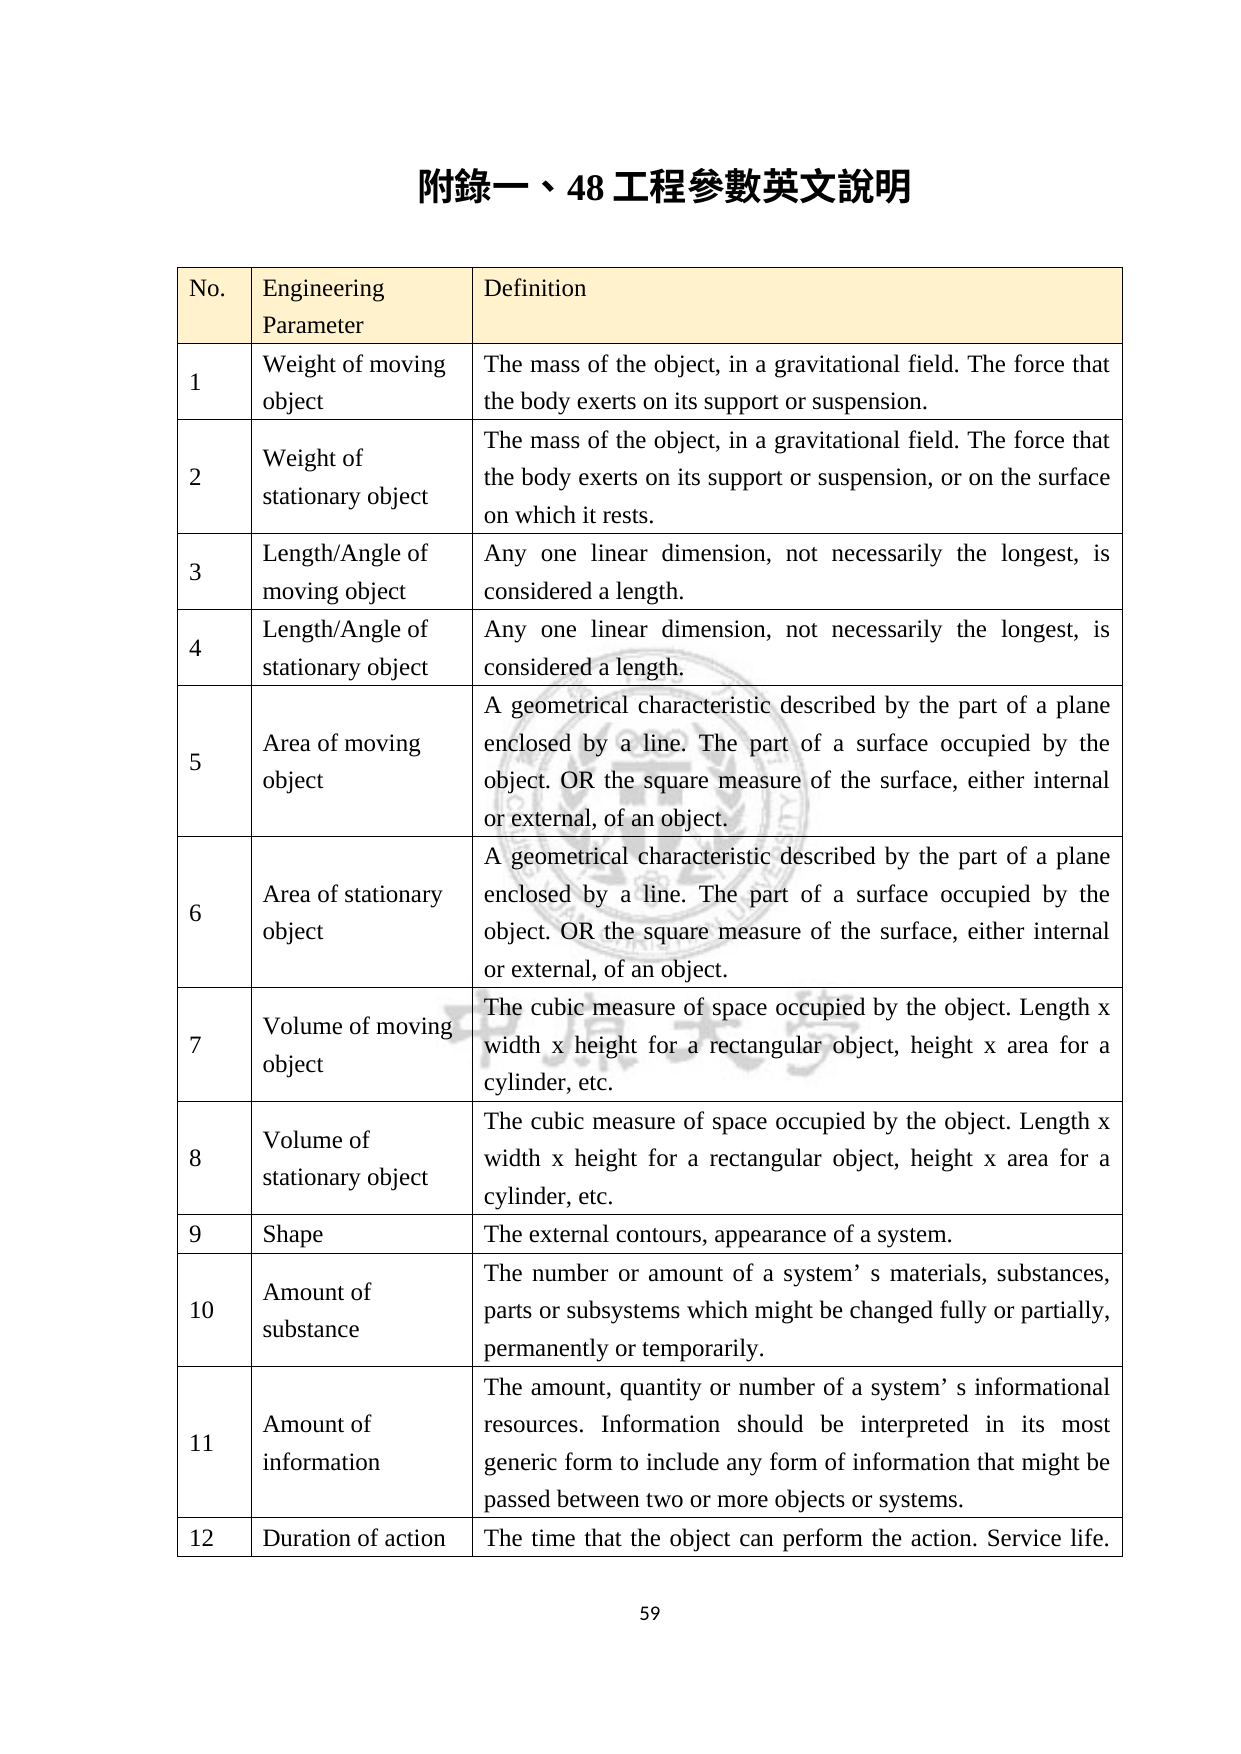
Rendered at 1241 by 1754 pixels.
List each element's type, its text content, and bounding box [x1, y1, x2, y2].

table_cell Any one linear dimension, not necessarily the longest, is considered a length. [473, 534, 1122, 609]
table_cell Length/Angle of stationary object [252, 610, 472, 685]
table_cell Area of stationary object [252, 837, 472, 987]
table_cell Length/Angle of moving object [252, 534, 472, 609]
table_cell 1 [178, 344, 251, 419]
table_cell Volume of stationary object [252, 1102, 472, 1214]
table_cell Any one linear dimension, not necessarily the longest, is considered a length. [473, 610, 1122, 685]
table_cell 7 [178, 988, 251, 1101]
table_cell 5 [178, 686, 251, 836]
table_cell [473, 1518, 1122, 1556]
table_cell Shape [252, 1215, 472, 1253]
table_cell 12 [178, 1518, 251, 1556]
table_cell The number or amount of a system’ s materials, substances, parts or subsystems which might be changed fully or partially, permanently or temporarily. [473, 1254, 1122, 1366]
table_cell The external contours, appearance of a system. [473, 1215, 1122, 1253]
table_cell Weight of moving object [252, 344, 472, 419]
table_cell The cubic measure of space occupied by the object. Length x width x height for a rectangular object, height x area for a cylinder, etc. [473, 1102, 1122, 1214]
table_cell The amount, quantity or number of a system’ s informational resources. Information should be interpreted in its most generic form to include any form of information that might be passed between two or more objects or systems. [473, 1367, 1122, 1517]
table_cell A geometrical characteristic described by the part of a plane enclosed by a line. The part of a surface occupied by the object. OR the square measure of the surface, either internal or external, of an object. [473, 686, 1122, 836]
table_cell A geometrical characteristic described by the part of a plane enclosed by a line. The part of a surface occupied by the object. OR the square measure of the surface, either internal or external, of an object. [473, 837, 1122, 987]
table_cell Weight of stationary object [252, 420, 472, 533]
table_cell The mass of the object, in a gravitational field. The force that the body exerts on its support or suspension, or on the surface on which it rests. [473, 420, 1122, 533]
table_cell 8 [178, 1102, 251, 1214]
table_cell 4 [178, 610, 251, 685]
table_cell 6 [178, 837, 251, 987]
table_cell 9 [178, 1215, 251, 1253]
table_cell Amount of substance [252, 1254, 472, 1366]
table_cell Area of moving object [252, 686, 472, 836]
table_cell 2 [178, 420, 251, 533]
table_cell Amount of information [252, 1367, 472, 1517]
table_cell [252, 1518, 472, 1556]
table_cell The mass of the object, in a gravitational field. The force that the body exerts on its support or suspension. [473, 344, 1122, 419]
table_header Definition [473, 268, 1122, 343]
table_cell The cubic measure of space occupied by the object. Length x width x height for a rectangular object, height x area for a cylinder, etc. [473, 988, 1122, 1101]
list 附錄一、48工程參數英文說明 [206, 146, 1122, 221]
table_cell Volume of moving object [252, 988, 472, 1101]
table_header Engineering Parameter [252, 268, 472, 343]
table_header No. [178, 268, 251, 343]
table_cell 10 [178, 1254, 251, 1366]
table_cell 11 [178, 1367, 251, 1517]
table_cell 3 [178, 534, 251, 609]
